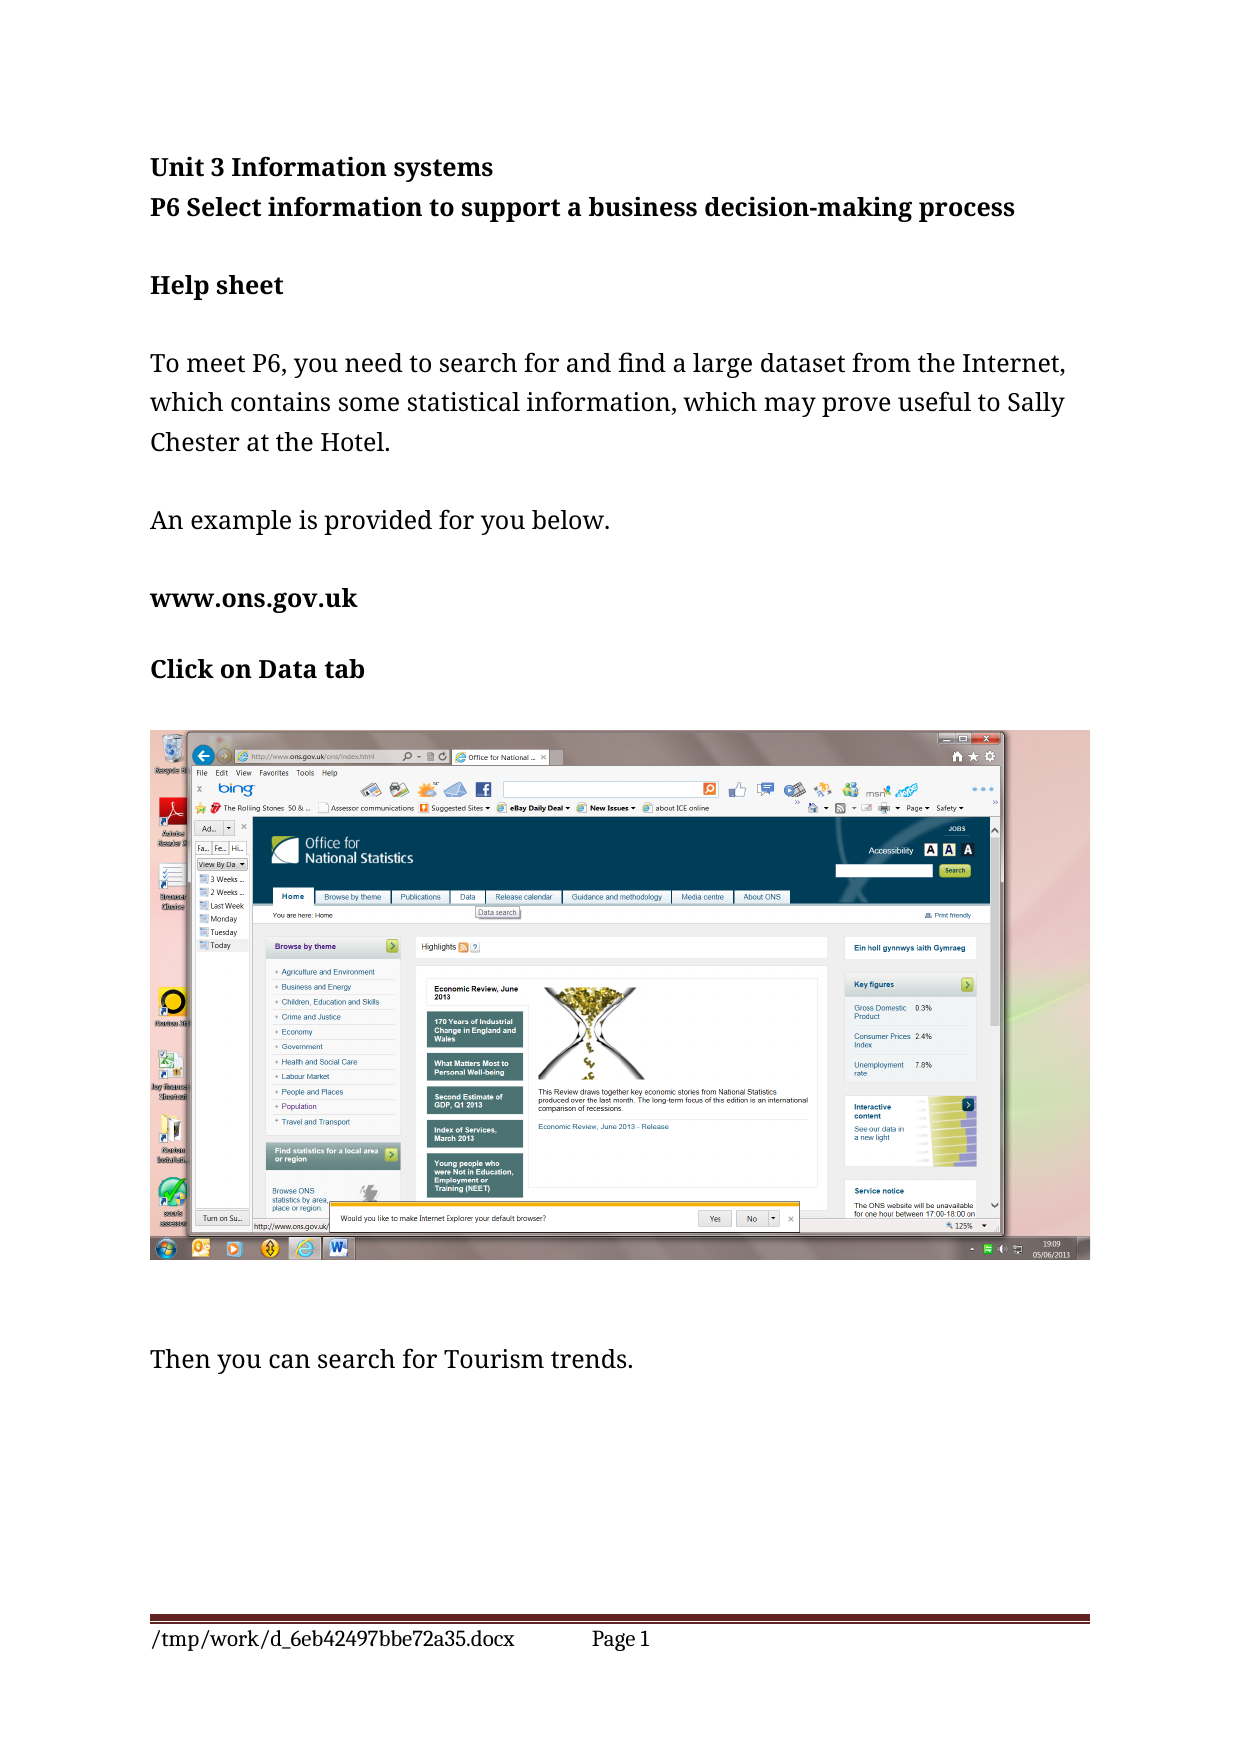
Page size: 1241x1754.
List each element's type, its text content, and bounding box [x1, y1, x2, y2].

text Unit 3 Information systems [150, 150, 1090, 184]
text Help sheet [150, 267, 1090, 302]
text To meet P6, you need to search for and find a large dataset from the Internet, which contains some statistical information, which may prove useful to Sally Chester at the Hotel. [150, 346, 1090, 458]
picture [150, 730, 1091, 1260]
text www.ons.gov.uk [150, 581, 1090, 615]
text P6 Select information to support a business decision-making process [150, 189, 1090, 223]
text Then you can search for Tourism trends. [150, 1342, 1090, 1376]
text An example is provided for you below. [150, 502, 1090, 537]
text Click on Data tab [150, 652, 1090, 686]
